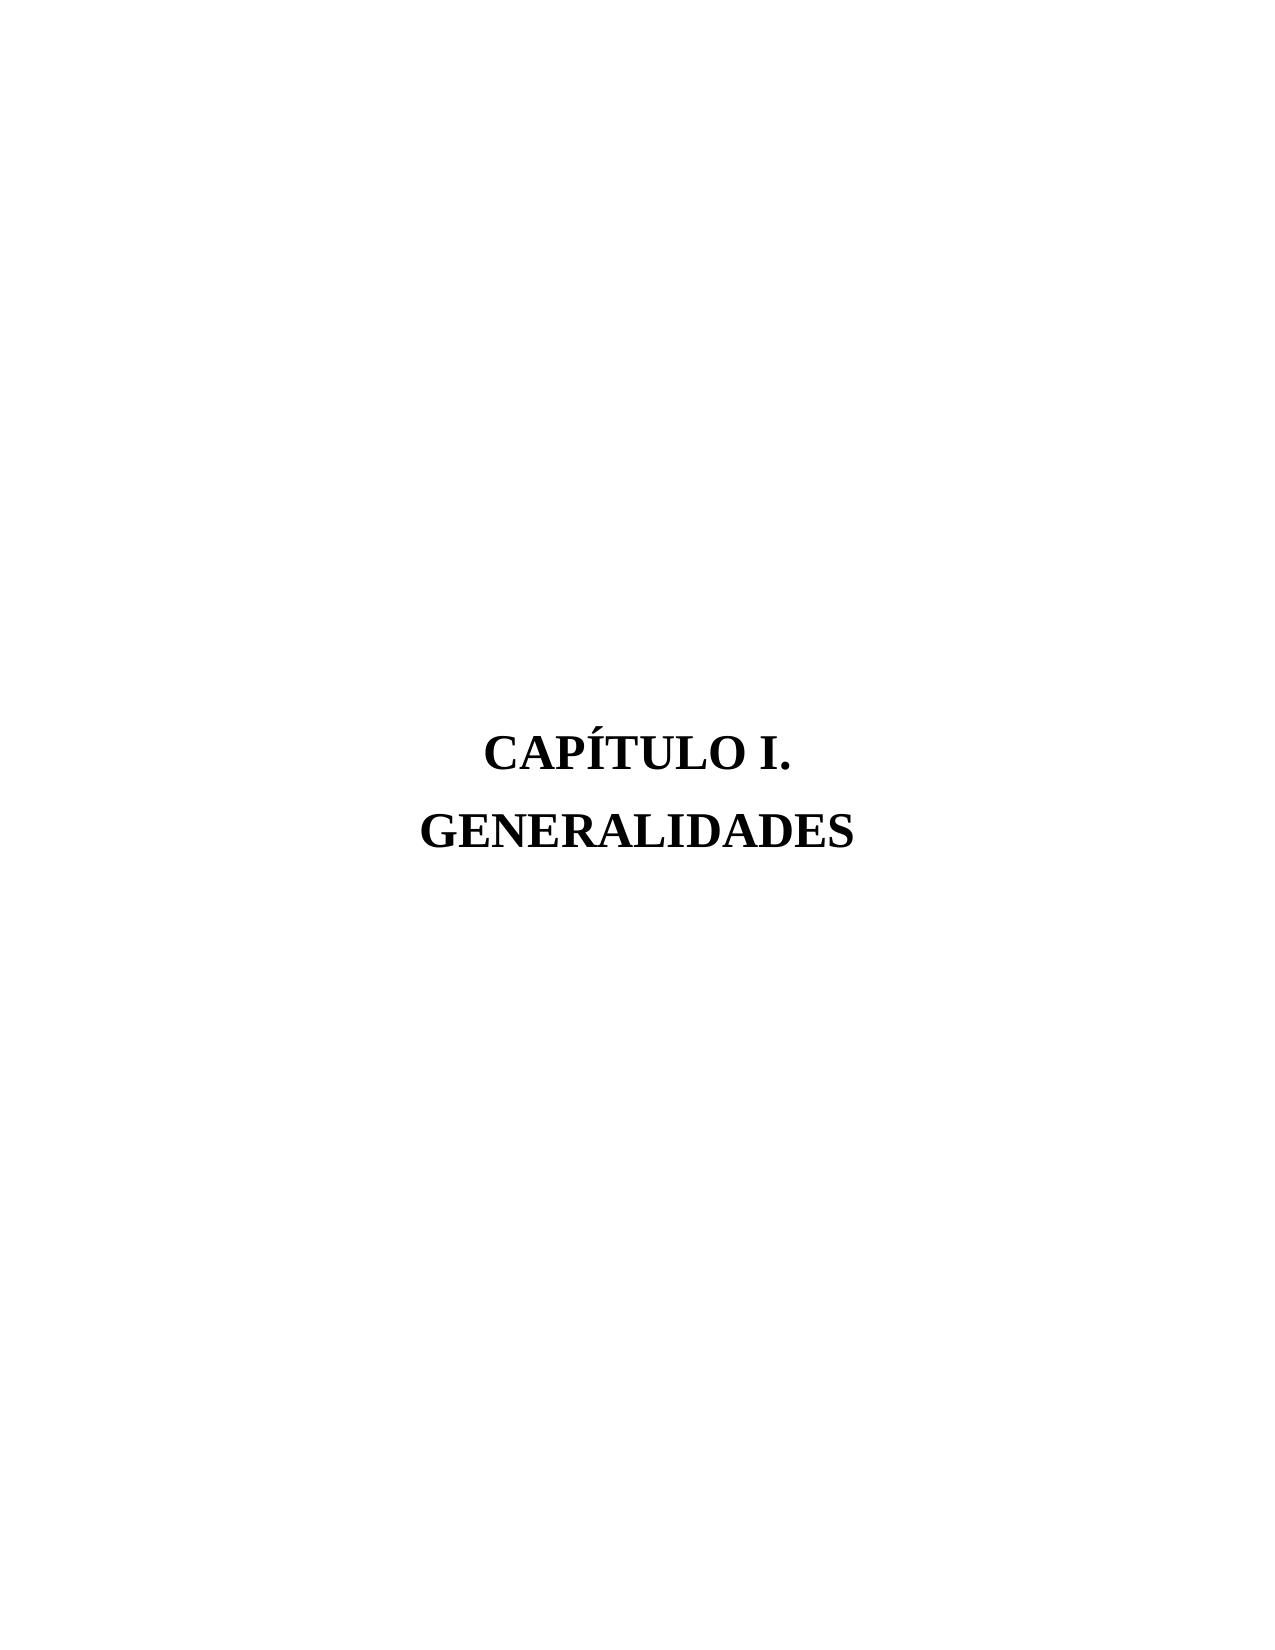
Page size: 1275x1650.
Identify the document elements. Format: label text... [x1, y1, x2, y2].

text CAPÍTULO I. [150, 722, 1125, 780]
text GENERALIDADES [150, 801, 1125, 859]
